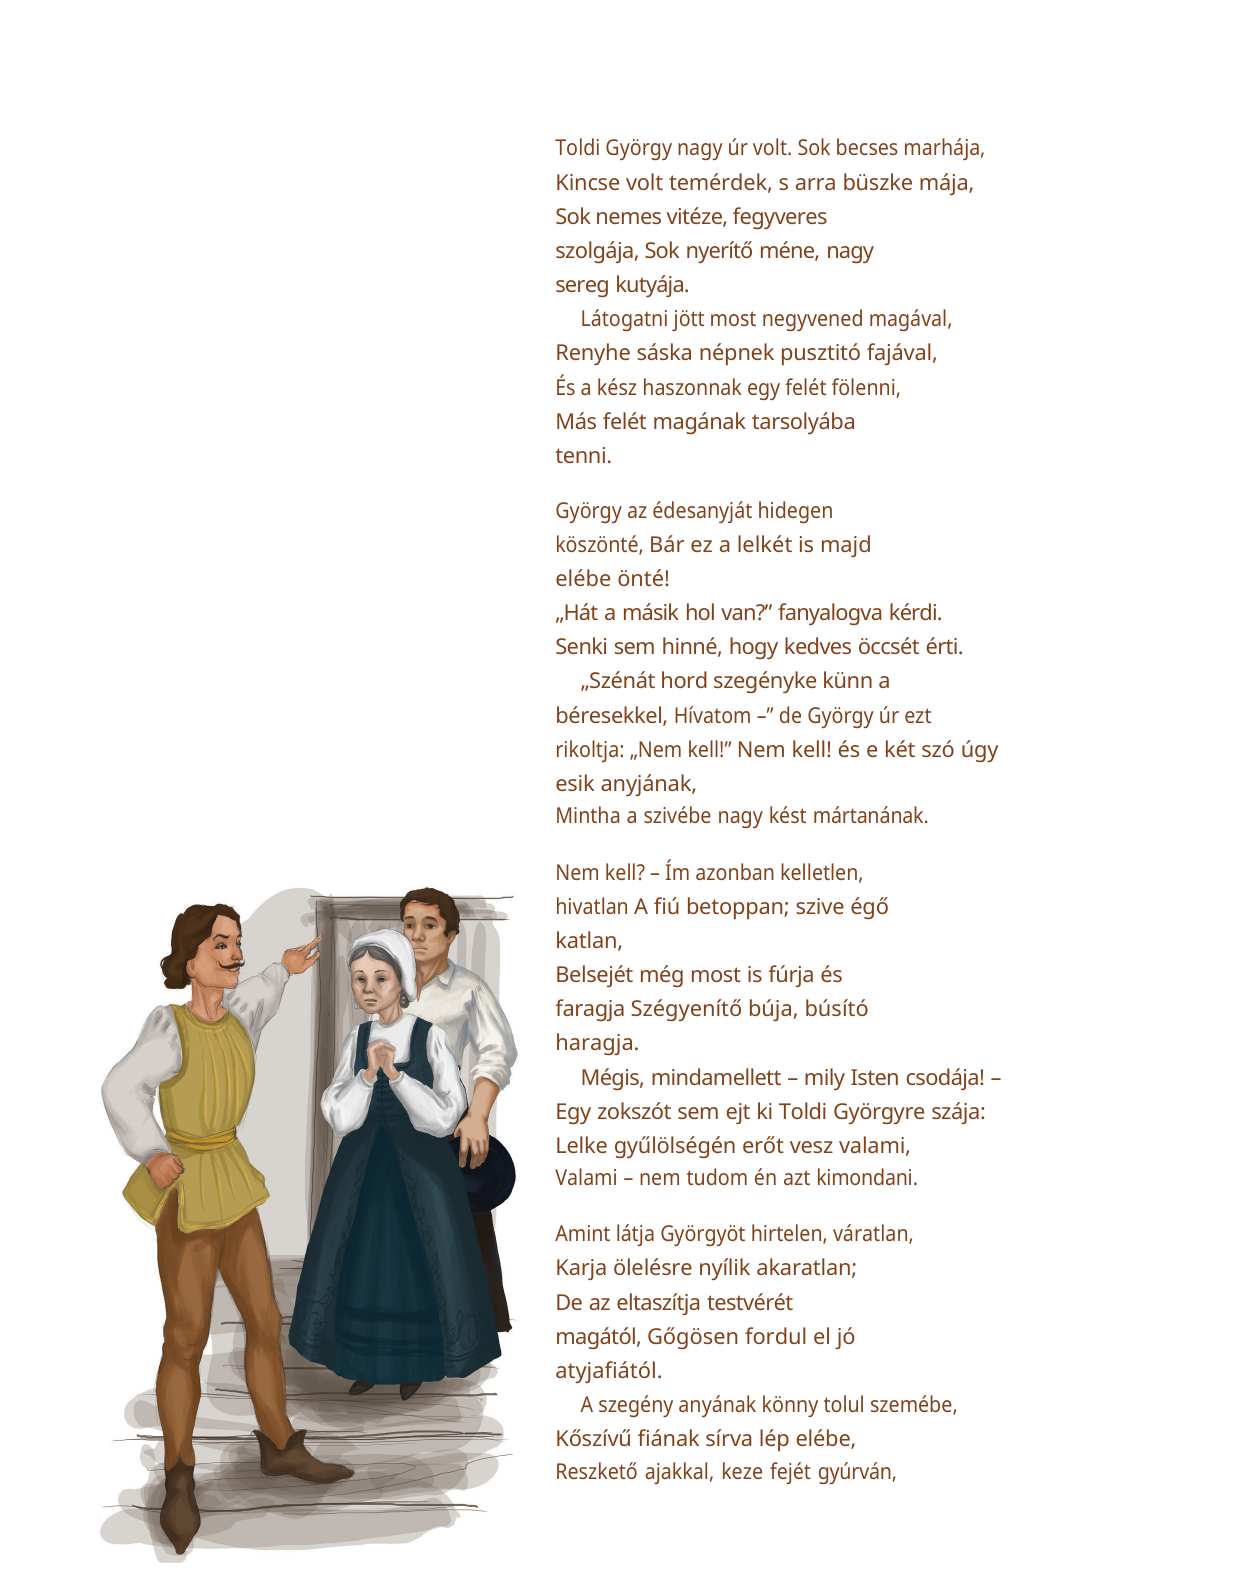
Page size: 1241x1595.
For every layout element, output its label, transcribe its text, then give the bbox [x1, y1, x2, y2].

text Reszkető ajakkal, keze fejét gyúrván, [555, 1457, 1207, 1484]
text És a kész haszonnak egy felét fölenni, Más felét magának tarsolyába tenni. [555, 371, 916, 469]
text Belsejét még most is fúrja és faragja Szégyenítő búja, búsító haragja. [555, 959, 880, 1057]
text Toldi György nagy úr volt. Sok becses marhája, Kincse volt temérdek, s arra büszke mája, [555, 132, 1004, 196]
text Sok nemes vitéze, fegyveres szolgája, Sok nyerítő méne, nagy sereg kutyája. [555, 201, 916, 299]
text A szegény anyának könny tolul szemébe, Kőszívű fiának sírva lép elébe, [555, 1389, 1004, 1453]
text György az édesanyját hidegen köszönté, Bár ez a lelkét is majd elébe önté! [555, 494, 916, 593]
text Nem kell? – Ím azonban kelletlen, hivatlan A fiú betoppan; szive égő katlan, [555, 856, 936, 954]
text Valami – nem tudom én azt kimondani. [555, 1164, 1207, 1191]
text „Szénát hord szegényke künn a béresekkel, Hívatom –” de György úr ezt rikoltja: „Nem kell!” Nem kell! és e két szó úgy esik anyjának, [555, 665, 1004, 798]
text De az eltaszítja testvérét magától, Gőgösen fordul el jó atyjafiától. [555, 1287, 858, 1385]
text Mintha a szivébe nagy kést mártanának. [555, 802, 1207, 829]
text Látogatni jött most negyvened magával, Renyhe sáska népnek pusztitó fajával, [555, 303, 972, 367]
text Mégis, mindamellett – mily Isten csodája! – Egy zokszót sem ejt ki Toldi Györgyre szája: Lelke gyűlölségén erőt vesz valami, [555, 1061, 1004, 1159]
text Amint látja Györgyöt hirtelen, váratlan, Karja ölelésre nyílik akaratlan; [555, 1218, 916, 1282]
picture [96, 885, 521, 1563]
text „Hát a másik hol van?” fanyalogva kérdi. Senki sem hinné, hogy kedves öccsét érti. [555, 597, 972, 661]
